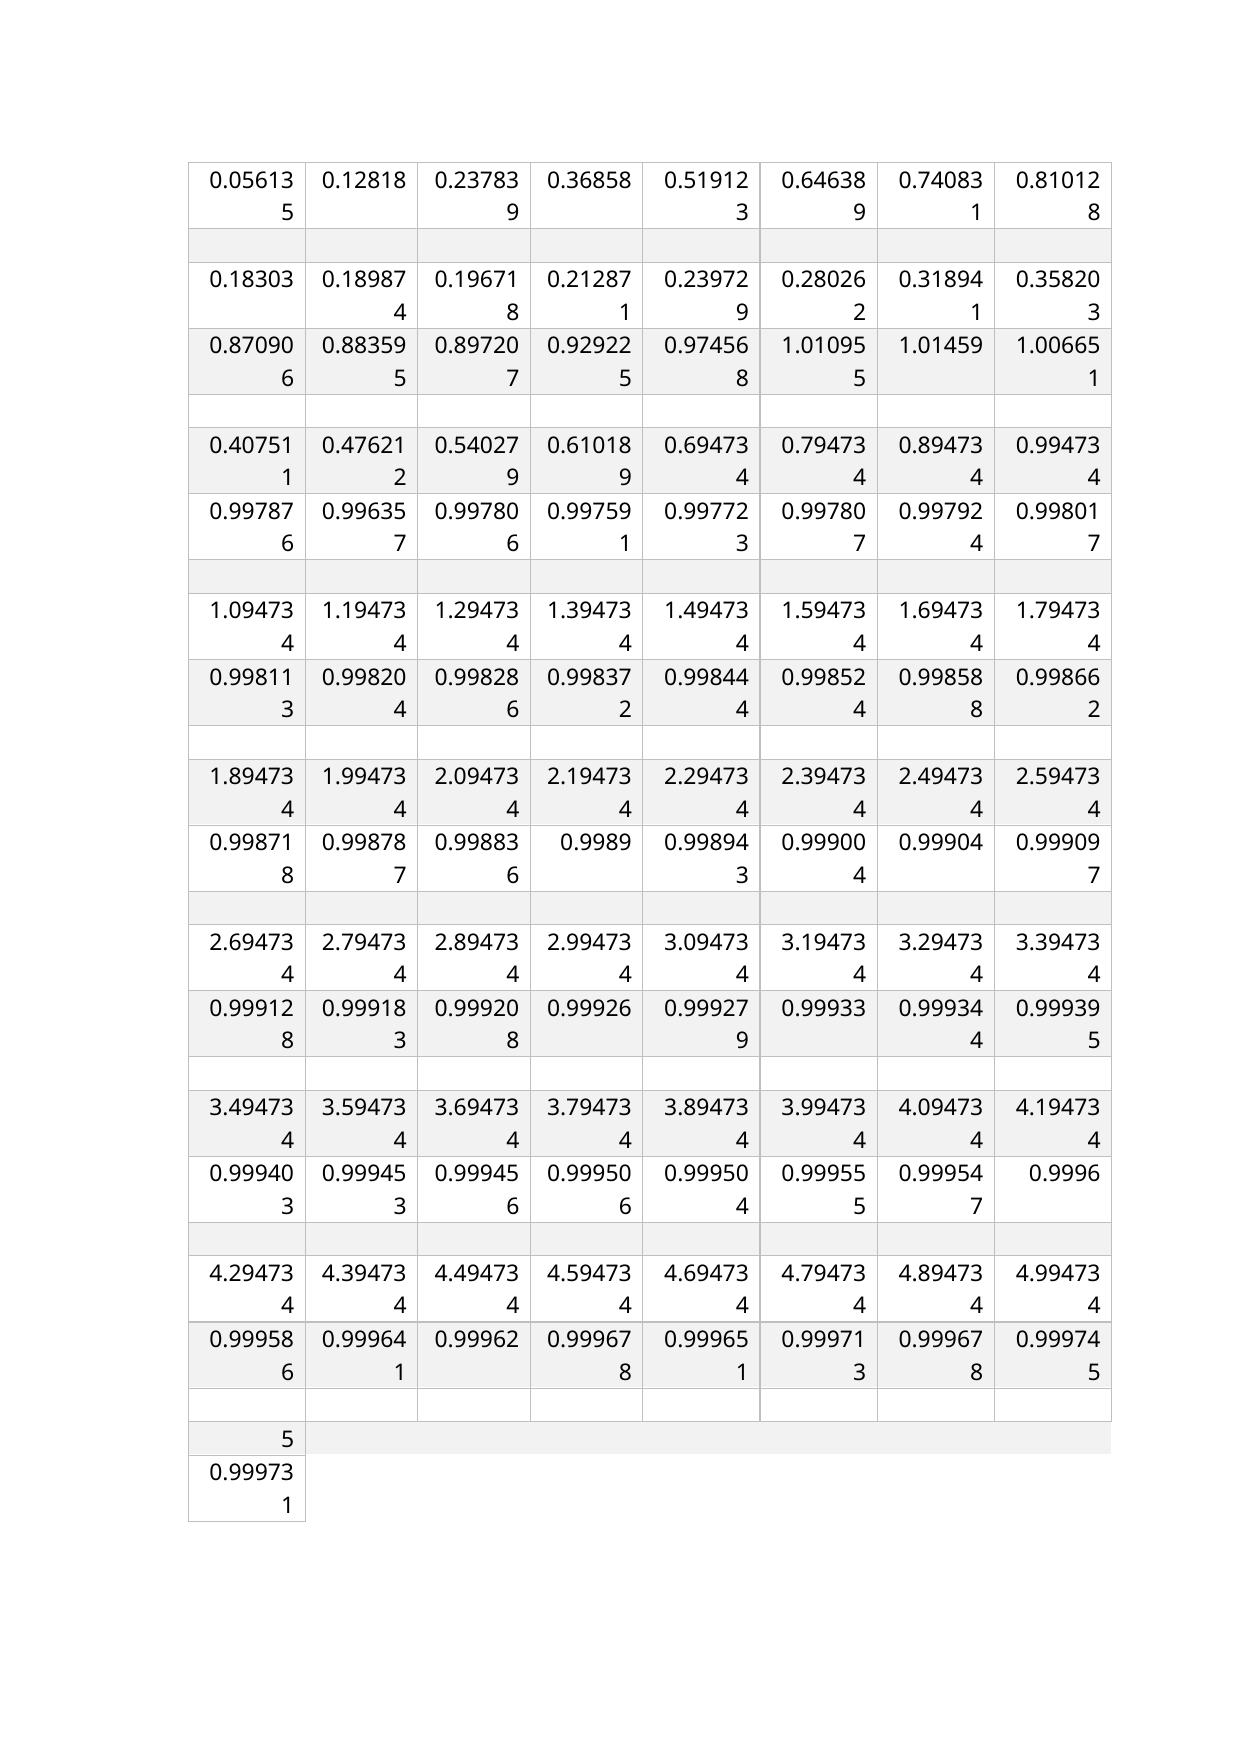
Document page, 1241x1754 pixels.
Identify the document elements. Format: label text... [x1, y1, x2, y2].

table_cell [189, 1057, 305, 1090]
table_cell [995, 229, 1111, 262]
table_cell 0.997591 [531, 494, 642, 559]
table_cell [643, 1057, 759, 1090]
table_cell [306, 1057, 417, 1090]
table_cell 3.394734 [995, 925, 1111, 990]
table_cell 3.794734 [531, 1091, 642, 1156]
table_cell [531, 229, 642, 262]
table_cell 0.999731 [189, 1456, 305, 1521]
table_cell 2.794734 [306, 925, 417, 990]
table_cell [531, 726, 642, 758]
table_cell [878, 229, 994, 262]
table_cell 1.394734 [531, 594, 642, 659]
table_cell 1.594734 [761, 594, 877, 659]
table_cell [995, 1057, 1111, 1090]
table_cell 0.740831 [878, 163, 994, 228]
table_cell 0.99926 [531, 991, 642, 1056]
table_cell 3.594734 [306, 1091, 417, 1156]
table_cell [761, 726, 877, 758]
table_cell [761, 229, 877, 262]
table_cell 0.794734 [761, 428, 877, 493]
table_cell 0.99933 [761, 991, 877, 1056]
table_cell 4.694734 [643, 1256, 759, 1321]
table_cell 0.997876 [189, 494, 305, 559]
table_cell 0.12818 [306, 163, 417, 228]
table_cell 0.974568 [643, 329, 759, 394]
table_cell 4.794734 [761, 1256, 877, 1321]
table_cell 4.294734 [189, 1256, 305, 1321]
table_cell [306, 1223, 417, 1255]
table_cell 0.99904 [878, 826, 994, 891]
table_cell 0.883595 [306, 329, 417, 394]
table_cell 0.999547 [878, 1157, 994, 1222]
table_cell 0.610189 [531, 428, 642, 493]
table_cell 0.998286 [418, 660, 530, 725]
table_cell 2.294734 [643, 760, 759, 824]
table_cell 0.929225 [531, 329, 642, 394]
table_cell 2.094734 [418, 760, 530, 824]
table_cell [878, 1223, 994, 1255]
table_cell 5 [189, 1422, 305, 1454]
table_cell 0.999745 [995, 1323, 1111, 1387]
table_cell [189, 1389, 305, 1421]
table_cell [189, 1223, 305, 1255]
table_cell 2.194734 [531, 760, 642, 824]
table_cell [643, 892, 759, 924]
table_cell [878, 560, 994, 593]
table_cell 0.9989 [531, 826, 642, 891]
table_cell 0.999097 [995, 826, 1111, 891]
table_cell 0.997807 [761, 494, 877, 559]
table_cell [643, 726, 759, 758]
table_cell 3.994734 [761, 1091, 877, 1156]
table_cell 0.99962 [418, 1323, 530, 1387]
table_cell 2.894734 [418, 925, 530, 990]
table_cell 4.094734 [878, 1091, 994, 1156]
table_cell 2.994734 [531, 925, 642, 990]
table_cell [531, 560, 642, 593]
table_cell 1.01459 [878, 329, 994, 394]
table_cell 0.999504 [643, 1157, 759, 1222]
table_cell [306, 892, 417, 924]
table_cell [995, 892, 1111, 924]
table_cell 3.494734 [189, 1091, 305, 1156]
table_cell 0.999713 [761, 1323, 877, 1387]
table_cell 0.999453 [306, 1157, 417, 1222]
table_cell 0.999678 [878, 1323, 994, 1387]
table_cell [761, 1389, 877, 1421]
table_cell 0.9996 [995, 1157, 1111, 1222]
table_cell 0.056135 [189, 163, 305, 228]
table_cell 0.998113 [189, 660, 305, 725]
table_cell 0.999506 [531, 1157, 642, 1222]
table_cell 0.999651 [643, 1323, 759, 1387]
table_cell 3.094734 [643, 925, 759, 990]
table_cell 0.519123 [643, 163, 759, 228]
table_cell 1.294734 [418, 594, 530, 659]
table_cell 1.494734 [643, 594, 759, 659]
table_cell [418, 229, 530, 262]
table_cell [643, 229, 759, 262]
table_cell 1.994734 [306, 760, 417, 824]
table_cell [995, 1223, 1111, 1255]
table_cell [531, 892, 642, 924]
table_cell 0.999641 [306, 1323, 417, 1387]
table_cell 0.998204 [306, 660, 417, 725]
table_cell 0.540279 [418, 428, 530, 493]
table_cell 0.999208 [418, 991, 530, 1056]
table_cell 0.870906 [189, 329, 305, 394]
table_cell 3.194734 [761, 925, 877, 990]
table_cell 1.010955 [761, 329, 877, 394]
table_cell 0.998662 [995, 660, 1111, 725]
table_cell 0.998524 [761, 660, 877, 725]
table_cell [189, 892, 305, 924]
table_cell 4.194734 [995, 1091, 1111, 1156]
table_cell 0.998372 [531, 660, 642, 725]
table_cell [418, 1223, 530, 1255]
table_cell 0.998588 [878, 660, 994, 725]
table_cell 1.094734 [189, 594, 305, 659]
table_cell 1.894734 [189, 760, 305, 824]
table_cell 0.18303 [189, 263, 305, 328]
table_cell [418, 1057, 530, 1090]
table_cell 0.894734 [878, 428, 994, 493]
table_cell [878, 395, 994, 427]
table_cell [643, 1389, 759, 1421]
table_cell [761, 395, 877, 427]
table_cell [531, 395, 642, 427]
table_cell [418, 726, 530, 758]
table_cell 0.280262 [761, 263, 877, 328]
table_cell 0.999403 [189, 1157, 305, 1222]
table_cell 0.997924 [878, 494, 994, 559]
table_cell [306, 1389, 417, 1421]
table_cell 1.194734 [306, 594, 417, 659]
table_cell 0.407511 [189, 428, 305, 493]
table_cell 0.999128 [189, 991, 305, 1056]
table_cell [995, 560, 1111, 593]
table_cell [531, 1057, 642, 1090]
table_cell [531, 1223, 642, 1255]
table_cell 0.694734 [643, 428, 759, 493]
table_cell 0.996357 [306, 494, 417, 559]
table_cell [878, 1389, 994, 1421]
table_cell 0.999004 [761, 826, 877, 891]
table_cell [531, 1389, 642, 1421]
table_cell 4.394734 [306, 1256, 417, 1321]
table_cell 0.994734 [995, 428, 1111, 493]
table_cell 0.997723 [643, 494, 759, 559]
table_cell [306, 395, 417, 427]
table_cell 0.998943 [643, 826, 759, 891]
table_cell 0.998787 [306, 826, 417, 891]
table_cell 3.694734 [418, 1091, 530, 1156]
table_cell [761, 892, 877, 924]
table_cell [761, 1057, 877, 1090]
table_cell 1.006651 [995, 329, 1111, 394]
table_cell 0.999279 [643, 991, 759, 1056]
table_cell 0.999395 [995, 991, 1111, 1056]
table_cell 1.794734 [995, 594, 1111, 659]
table_cell 4.594734 [531, 1256, 642, 1321]
table_cell [761, 560, 877, 593]
table_cell [189, 560, 305, 593]
table_cell [995, 726, 1111, 758]
table_cell [995, 1389, 1111, 1421]
table_cell 0.998017 [995, 494, 1111, 559]
table_cell 0.997806 [418, 494, 530, 559]
table_cell 1.694734 [878, 594, 994, 659]
table_cell 0.998836 [418, 826, 530, 891]
table_cell [643, 395, 759, 427]
table_cell [189, 726, 305, 758]
table_cell 0.999555 [761, 1157, 877, 1222]
table_cell [189, 229, 305, 262]
table_cell [306, 726, 417, 758]
table_cell [306, 560, 417, 593]
table_cell 0.237839 [418, 163, 530, 228]
table_cell 0.998444 [643, 660, 759, 725]
table_cell 0.999183 [306, 991, 417, 1056]
table_cell 0.239729 [643, 263, 759, 328]
table_cell [643, 1223, 759, 1255]
table_cell [418, 395, 530, 427]
table_cell 0.36858 [531, 163, 642, 228]
table_cell 0.998718 [189, 826, 305, 891]
table_cell [878, 1057, 994, 1090]
table_cell [306, 229, 417, 262]
table_cell 0.999678 [531, 1323, 642, 1387]
table_cell 0.212871 [531, 263, 642, 328]
table_cell 0.999586 [189, 1323, 305, 1387]
table_cell [761, 1223, 877, 1255]
table_cell 0.358203 [995, 263, 1111, 328]
table_cell 0.189874 [306, 263, 417, 328]
table_cell [189, 395, 305, 427]
table_cell [878, 726, 994, 758]
table_cell 2.694734 [189, 925, 305, 990]
table_cell [418, 1389, 530, 1421]
table_cell [418, 892, 530, 924]
table_cell 0.999456 [418, 1157, 530, 1222]
table_cell 2.594734 [995, 760, 1111, 824]
table_cell 0.196718 [418, 263, 530, 328]
table_cell 0.999344 [878, 991, 994, 1056]
table_cell 0.476212 [306, 428, 417, 493]
table_cell 0.810128 [995, 163, 1111, 228]
table_cell 3.894734 [643, 1091, 759, 1156]
table_cell [878, 892, 994, 924]
table_cell [995, 395, 1111, 427]
table_cell 3.294734 [878, 925, 994, 990]
table_cell 4.494734 [418, 1256, 530, 1321]
table_cell 0.318941 [878, 263, 994, 328]
table_cell 2.494734 [878, 760, 994, 824]
table_cell [643, 560, 759, 593]
table_cell [418, 560, 530, 593]
table_cell 2.394734 [761, 760, 877, 824]
table_cell 0.646389 [761, 163, 877, 228]
table_cell 4.994734 [995, 1256, 1111, 1321]
table_cell 0.897207 [418, 329, 530, 394]
table_cell 4.894734 [878, 1256, 994, 1321]
